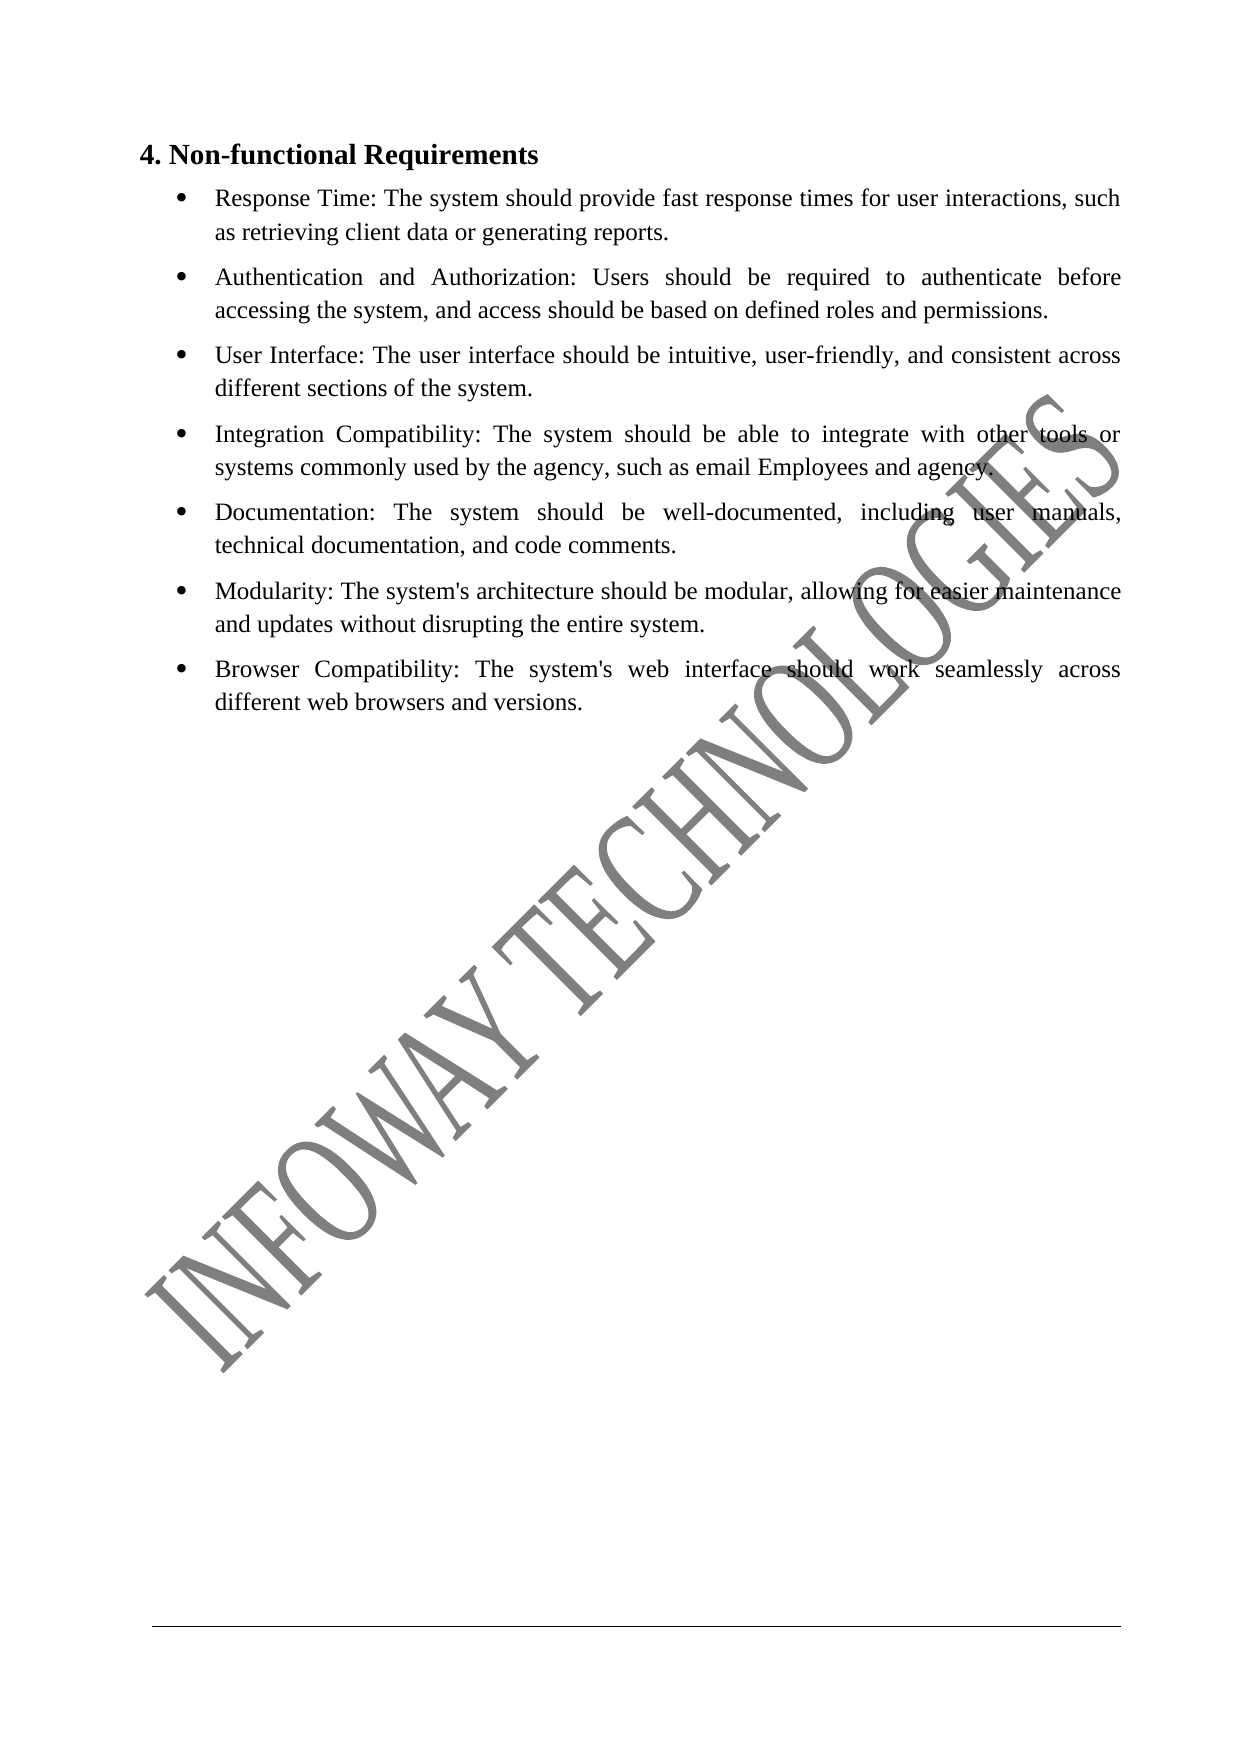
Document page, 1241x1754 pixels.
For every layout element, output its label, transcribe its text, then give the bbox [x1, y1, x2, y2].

list Browser Compatibility: The system's web interface should work seamlessly across different web browsers and versions. [177, 654, 1122, 716]
list Integration Compatibility: The system should be able to integrate with other tools or systems commonly used by the agency, such as email Employees and agency. [177, 419, 1122, 481]
list Documentation: The system should be well-documented, including user manuals, technical documentation, and code comments. [177, 497, 1122, 559]
list User Interface: The user interface should be intuitive, user-friendly, and consistent across different sections of the system. [177, 340, 1122, 402]
list Modularity: The system's architecture should be modular, allowing for easier maintenance and updates without disrupting the entire system. [177, 576, 1122, 637]
list Authentication and Authorization: Users should be required to authenticate before accessing the system, and access should be based on defined roles and permissions. [177, 262, 1122, 324]
subtitle 4. Non-functional Requirements [139, 137, 1134, 171]
list Response Time: The system should provide fast response times for user interactions, such as retrieving client data or generating reports. [177, 183, 1122, 245]
